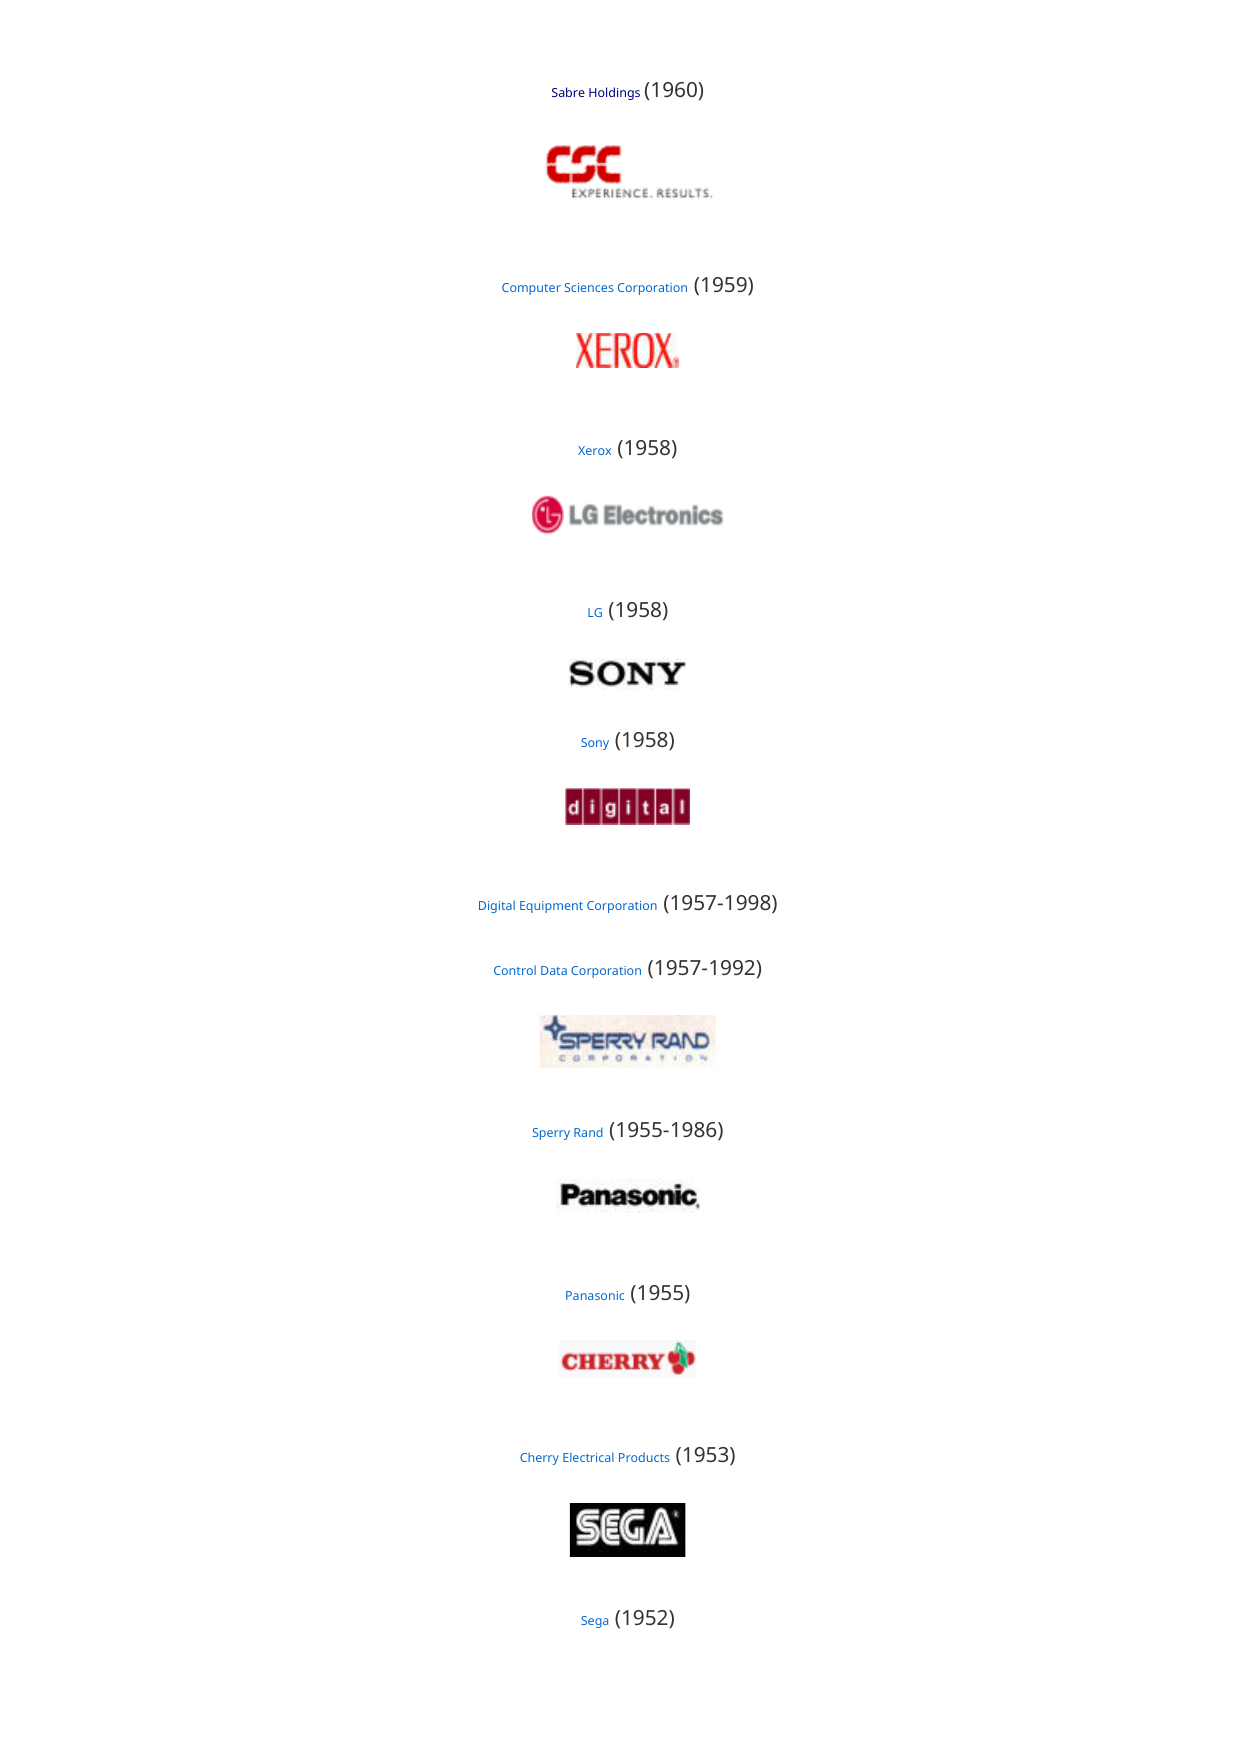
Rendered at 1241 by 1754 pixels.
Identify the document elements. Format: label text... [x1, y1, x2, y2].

text LG (1958) [74, 593, 1181, 626]
text Computer Sciences Corporation (1959) [74, 268, 1181, 301]
text Xerox (1958) [74, 431, 1181, 463]
picture [569, 1503, 686, 1557]
text Digital Equipment Corporation (1957-1998) [74, 886, 1181, 918]
text Sega (1952) [74, 1601, 1181, 1633]
picture [539, 1015, 716, 1068]
text Panasonic (1955) [74, 1276, 1181, 1308]
text Sperry Rand (1955-1986) [74, 1113, 1181, 1146]
picture [565, 788, 690, 825]
text Control Data Corporation (1957-1992) [74, 951, 1181, 983]
picture [558, 1340, 697, 1378]
picture [568, 658, 687, 690]
text Sabre Holdings (1960) [74, 73, 1181, 106]
picture [531, 495, 724, 536]
text Sony (1958) [74, 723, 1181, 756]
picture [532, 138, 723, 207]
picture [555, 1178, 700, 1213]
text Cherry Electrical Products (1953) [74, 1438, 1181, 1471]
picture [576, 333, 680, 368]
